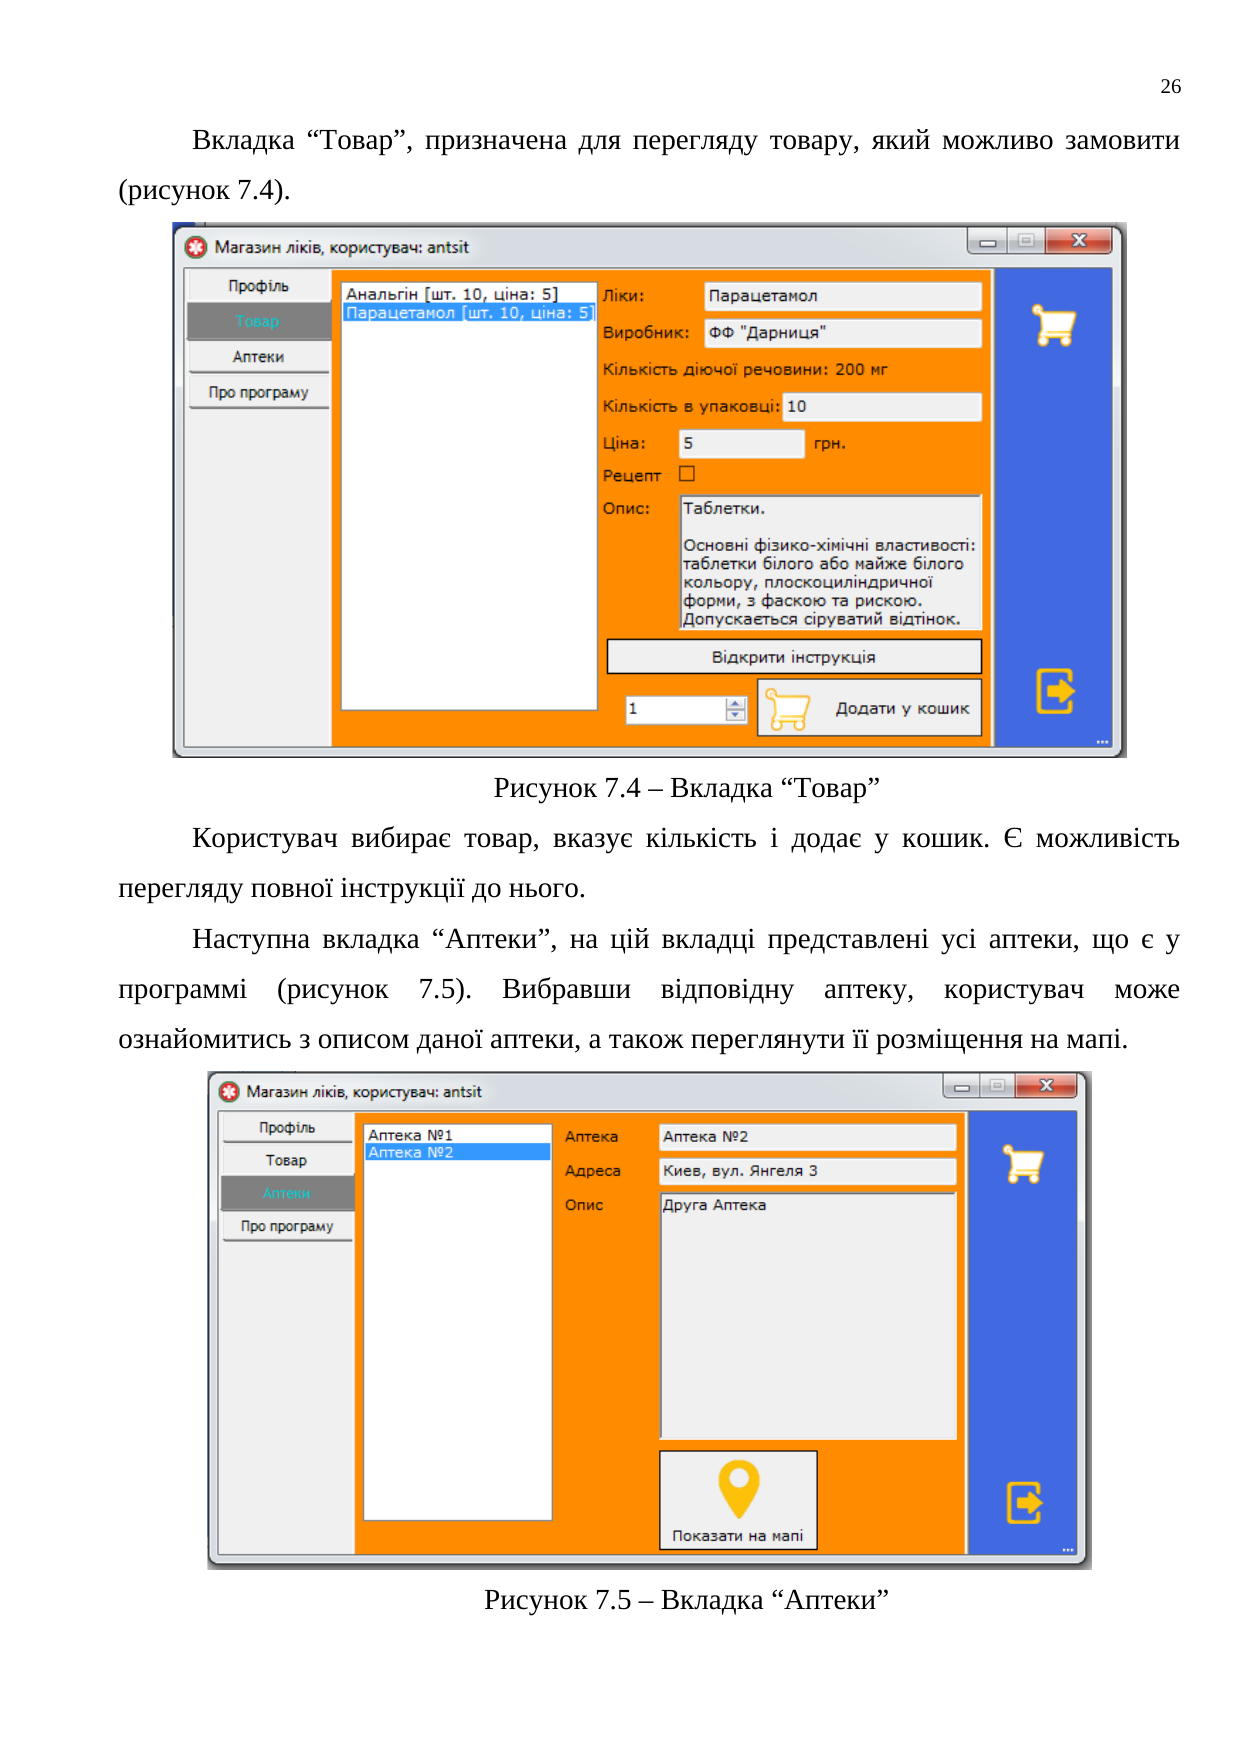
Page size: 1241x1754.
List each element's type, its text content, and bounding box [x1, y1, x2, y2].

picture [207, 1071, 1092, 1570]
text Рисунок 7.5 – Вкладка “Аптеки” [118, 1582, 1181, 1615]
text Користувач вибирає товар, вказує кількість і додає у кошик. Є можливість перегляду повної інструкції до нього. [118, 820, 1181, 904]
text Вкладка “Товар”, призначена для перегляду товару, який можливо замовити (рисунок 7.4). [118, 122, 1181, 206]
text Наступна вкладка “Аптеки”, на цій вкладці представлені усі аптеки, що є у программі (рисунок 7.5). Вибравши відповідну аптеку, користувач може ознайомитись з описом даної аптеки, а також переглянути її розміщення на мапі. [118, 921, 1181, 1055]
picture [172, 222, 1127, 758]
text Рисунок 7.4 – Вкладка “Товар” [118, 770, 1181, 803]
